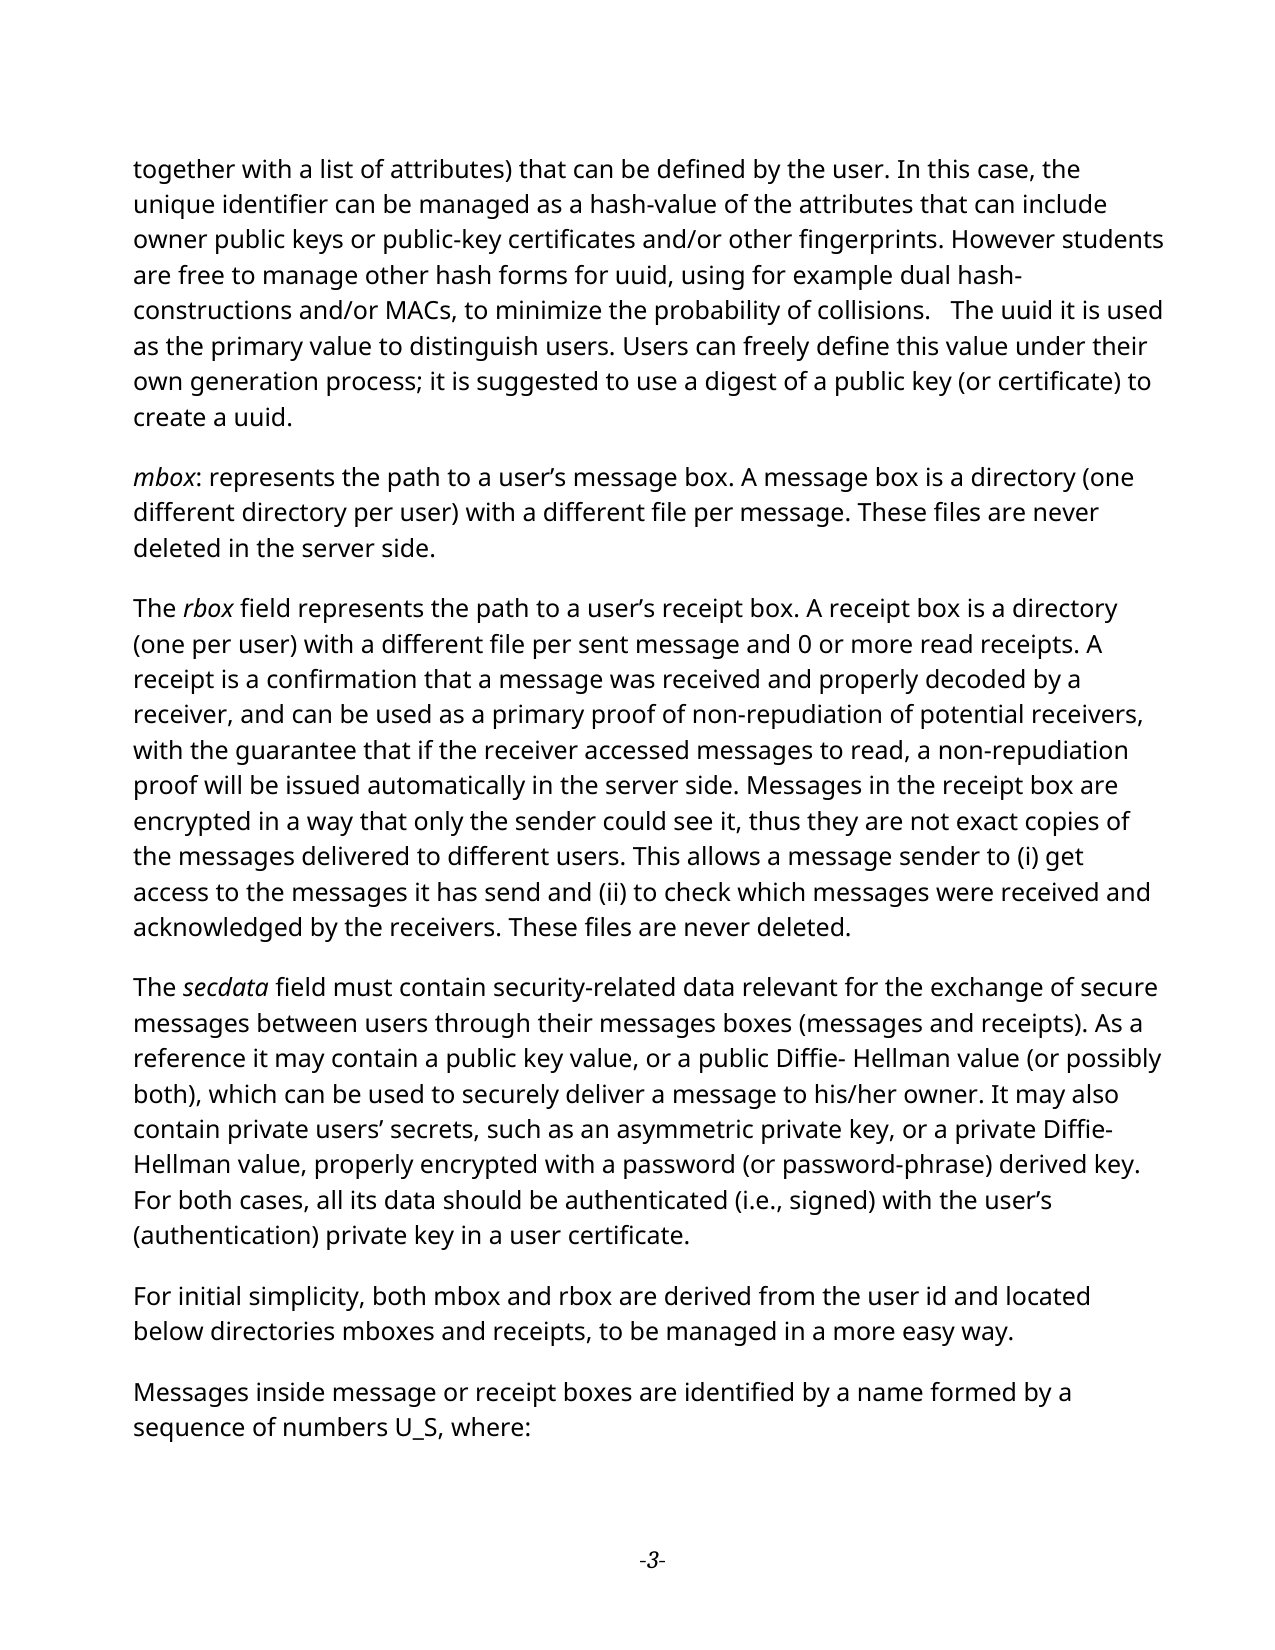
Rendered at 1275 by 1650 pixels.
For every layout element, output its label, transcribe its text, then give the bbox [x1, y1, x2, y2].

text Messages inside message or receipt boxes are identified by a name formed by a sequence of numbers U_S, where: [133, 1373, 1167, 1444]
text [133, 150, 1167, 433]
text The secdata field must contain security-related data relevant for the exchange of secure messages between users through their messages boxes (messages and receipts). As a reference it may contain a public key value, or a public Diffie- Hellman value (or possibly both), which can be used to securely deliver a message to his/her owner. It may also contain private users’ secrets, such as an asymmetric private key, or a private Diffie-Hellman value, properly encrypted with a password (or password-phrase) derived key. For both cases, all its data should be authenticated (i.e., signed) with the user’s (authentication) private key in a user certificate. [133, 969, 1167, 1252]
text For initial simplicity, both mbox and rbox are derived from the user id and located below directories mboxes and receipts, to be managed in a more easy way. [133, 1277, 1167, 1348]
text The rbox field represents the path to a user’s receipt box. A receipt box is a directory (one per user) with a different file per sent message and 0 or more read receipts. A receipt is a confirmation that a message was received and properly decoded by a receiver, and can be used as a primary proof of non-repudiation of potential receivers, with the guarantee that if the receiver accessed messages to read, a non-repudiation proof will be issued automatically in the server side. Messages in the receipt box are encrypted in a way that only the sender could see it, thus they are not exact copies of the messages delivered to different users. This allows a message sender to (i) get access to the messages it has send and (ii) to check which messages were received and acknowledged by the receivers. These files are never deleted. [133, 589, 1167, 944]
text mbox: represents the path to a user’s message box. A message box is a directory (one different directory per user) with a different file per message. These files are never deleted in the server side. [133, 458, 1167, 564]
